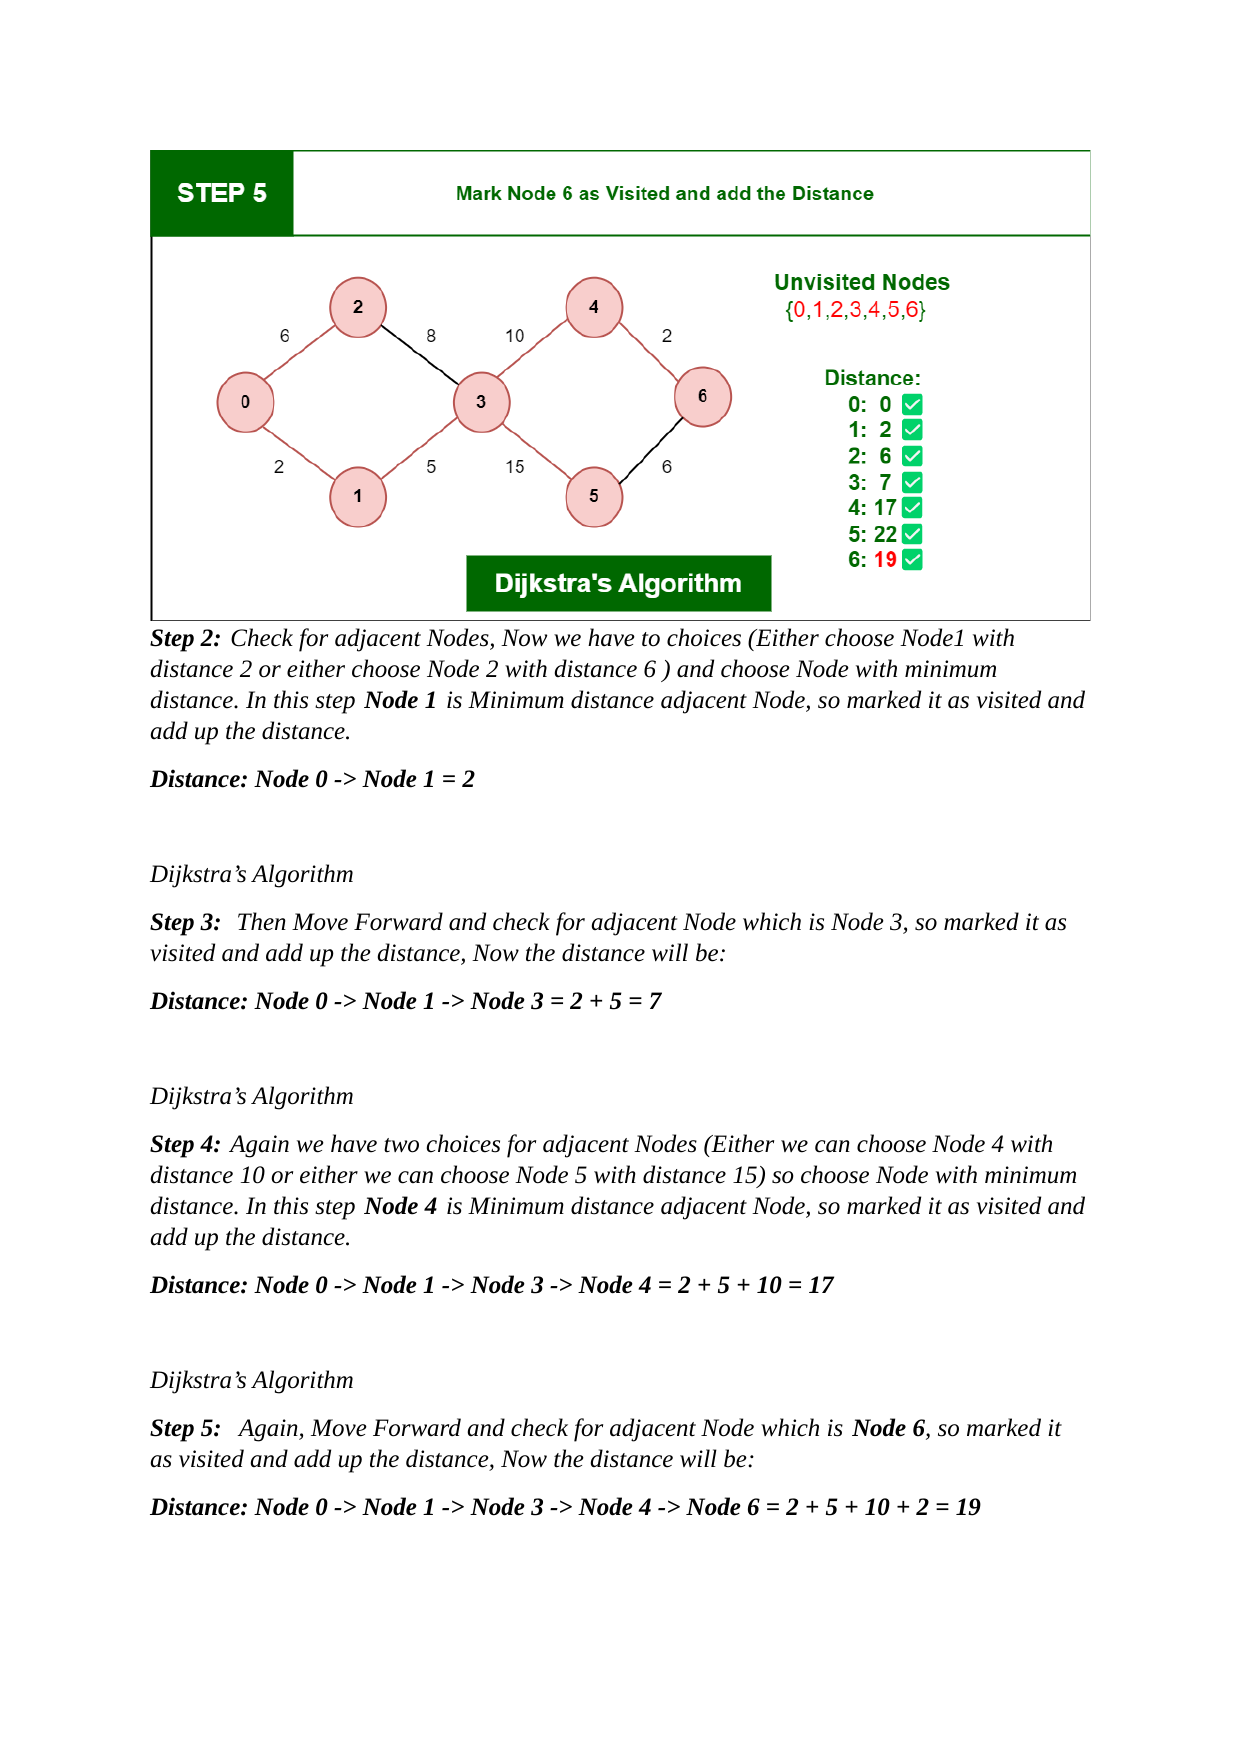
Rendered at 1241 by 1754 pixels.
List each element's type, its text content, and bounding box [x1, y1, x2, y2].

text Dijkstra’s Algorithm [150, 1081, 1090, 1110]
text Distance: Node 0 -> Node 1 -> Node 3 -> Node 4 -> Node 6 = 2 + 5 + 10 + 2 = 19 [150, 1492, 1090, 1520]
text Distance: Node 0 -> Node 1 -> Node 3 -> Node 4 = 2 + 5 + 10 = 17 [150, 1270, 1090, 1298]
text Distance: Node 0 -> Node 1 = 2 [150, 764, 1090, 793]
text Step 2: Check for adjacent Nodes, Now we have to choices (Either choose Node1 with distance 2 or either choose Node 2 with distance 6 ) and choose Node with minimum distance. In this step Node 1 is Minimum distance adjacent Node, so marked it as visited and add up the distance. [150, 621, 1090, 745]
text Step 3: Then Move Forward and check for adjacent Node which is Node 3, so marked it as visited and add up the distance, Now the distance will be: [150, 907, 1090, 967]
picture [150, 150, 1091, 621]
text Dijkstra’s Algorithm [150, 859, 1090, 888]
text Step 4: Again we have two choices for adjacent Nodes (Either we can choose Node 4 with distance 10 or either we can choose Node 5 with distance 15) so choose Node with minimum distance. In this step Node 4 is Minimum distance adjacent Node, so marked it as visited and add up the distance. [150, 1129, 1090, 1251]
text Step 5: Again, Move Forward and check for adjacent Node which is Node 6, so marked it as visited and add up the distance, Now the distance will be: [150, 1413, 1090, 1473]
text Dijkstra’s Algorithm [150, 1365, 1090, 1394]
text Distance: Node 0 -> Node 1 -> Node 3 = 2 + 5 = 7 [150, 986, 1090, 1014]
